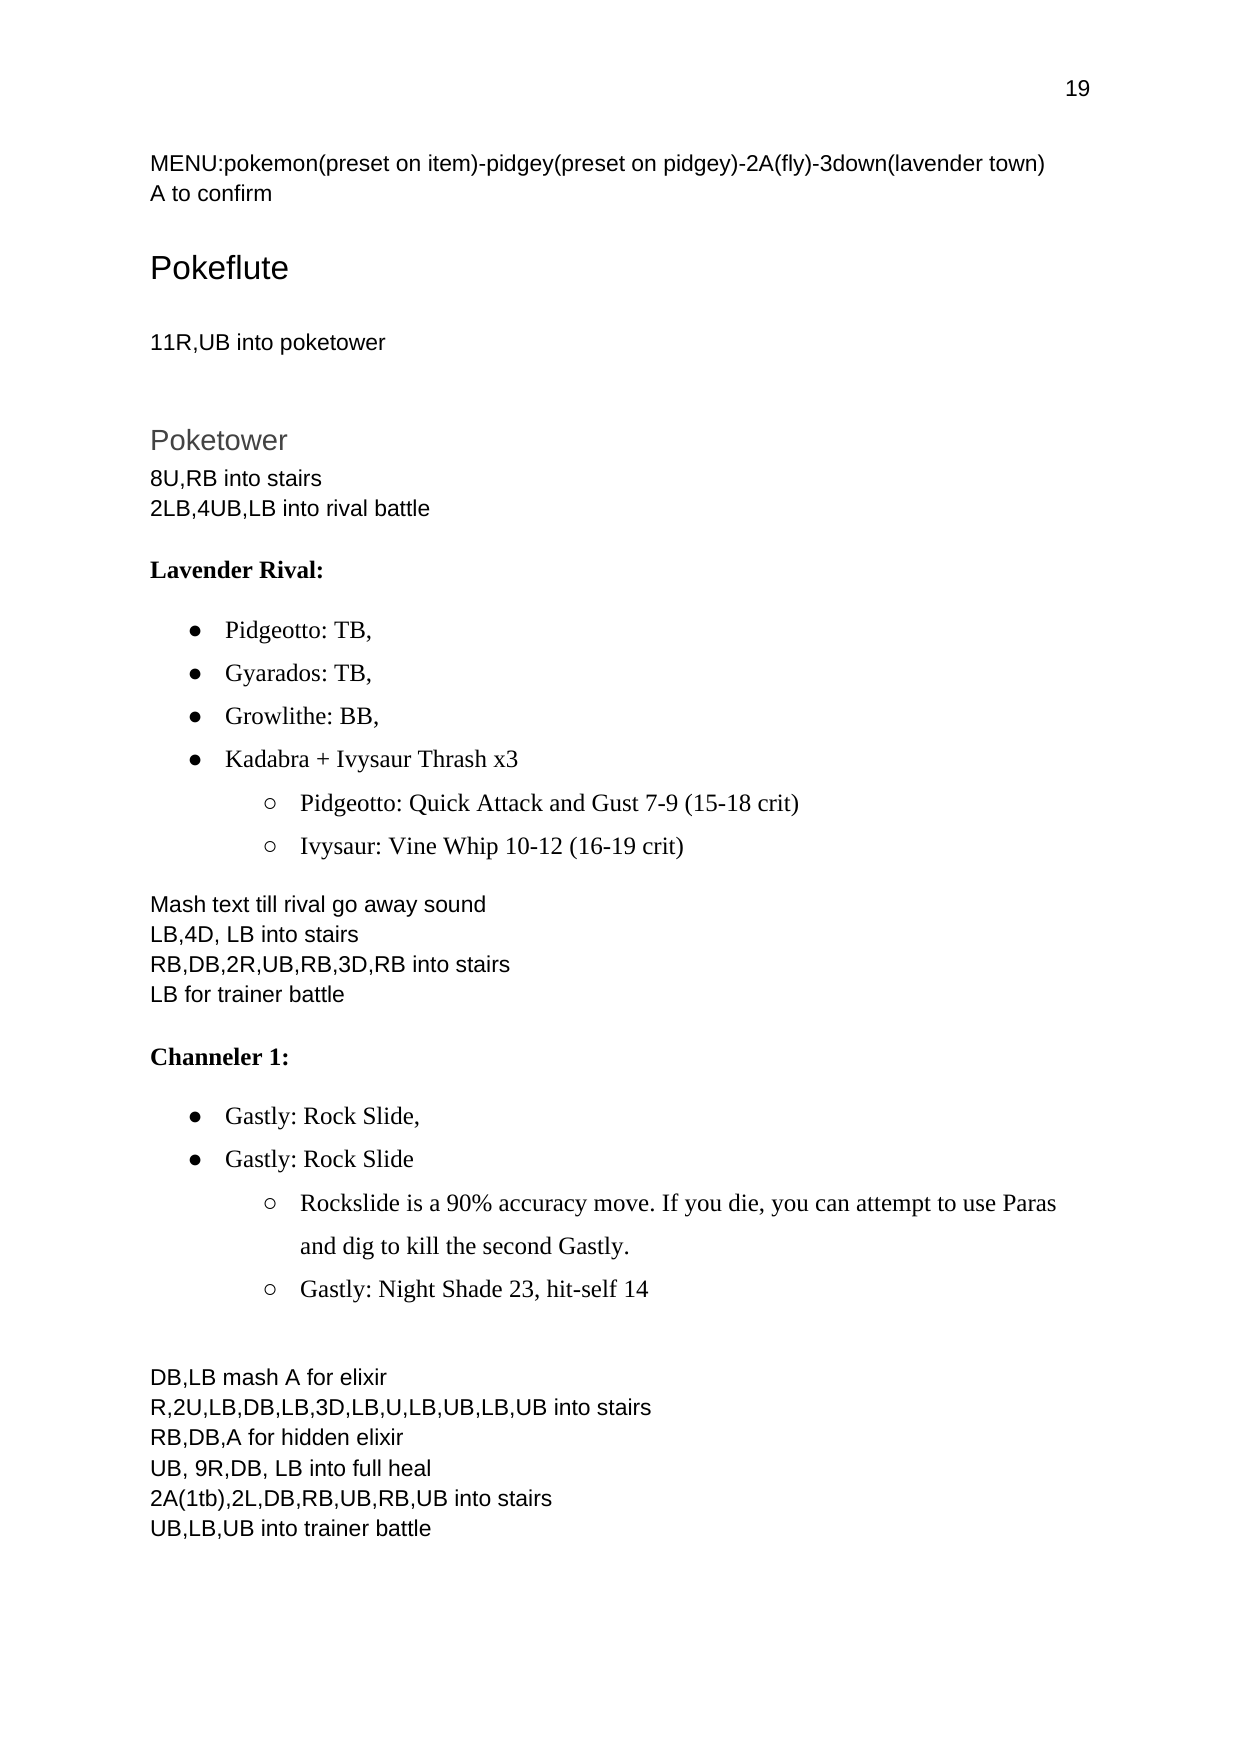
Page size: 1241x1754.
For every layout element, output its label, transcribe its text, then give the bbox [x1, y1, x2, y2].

list Ivysaur: Vine Whip 10-12 (16-19 crit) [262, 831, 1090, 859]
text R,2U,LB,DB,LB,3D,LB,U,LB,UB,LB,UB into stairs [150, 1394, 1090, 1420]
list Pidgeotto: TB, [187, 615, 1090, 644]
list Growlithe: BB, [187, 701, 1090, 730]
text LB,4D, LB into stairs [150, 921, 1090, 947]
list Rockslide is a 90% accuracy move. If you die, you can attempt to use Paras and dig to kill the second Gastly. [262, 1188, 1090, 1259]
text Channeler 1: [150, 1042, 1090, 1070]
text A to confirm [150, 180, 1090, 207]
list Gyarados: TB, [187, 658, 1090, 687]
text LB for trainer battle [150, 981, 1090, 1007]
text 2A(1tb),2L,DB,RB,UB,RB,UB into stairs [150, 1485, 1090, 1511]
text UB,LB,UB into trainer battle [150, 1515, 1090, 1541]
text DB,LB mash A for elixir [150, 1364, 1090, 1390]
text MENU:pokemon(preset on item)-pidgey(preset on pidgey)-2A(fly)-3down(lavender town) [150, 150, 1090, 176]
text RB,DB,A for hidden elixir [150, 1424, 1090, 1451]
subtitle Pokeflute [150, 248, 1090, 286]
text Lavender Rival: [150, 555, 1090, 584]
list Kadabra + Ivysaur Thrash x3 [187, 744, 1090, 773]
text 2LB,4UB,LB into rival battle [150, 495, 1090, 521]
text Mash text till rival go away sound [150, 891, 1090, 917]
list Gastly: Rock Slide [187, 1144, 1090, 1173]
text UB, 9R,DB, LB into full heal [150, 1454, 1090, 1481]
text 11R,UB into poketower [150, 329, 1090, 355]
text RB,DB,2R,UB,RB,3D,RB into stairs [150, 951, 1090, 977]
list Gastly: Rock Slide, [187, 1101, 1090, 1130]
list Gastly: Night Shade 23, hit-self 14 [262, 1274, 1090, 1303]
subtitle Poketower [150, 423, 1090, 456]
list Pidgeotto: Quick Attack and Gust 7-9 (15-18 crit) [262, 788, 1090, 816]
text 8U,RB into stairs [150, 465, 1090, 491]
